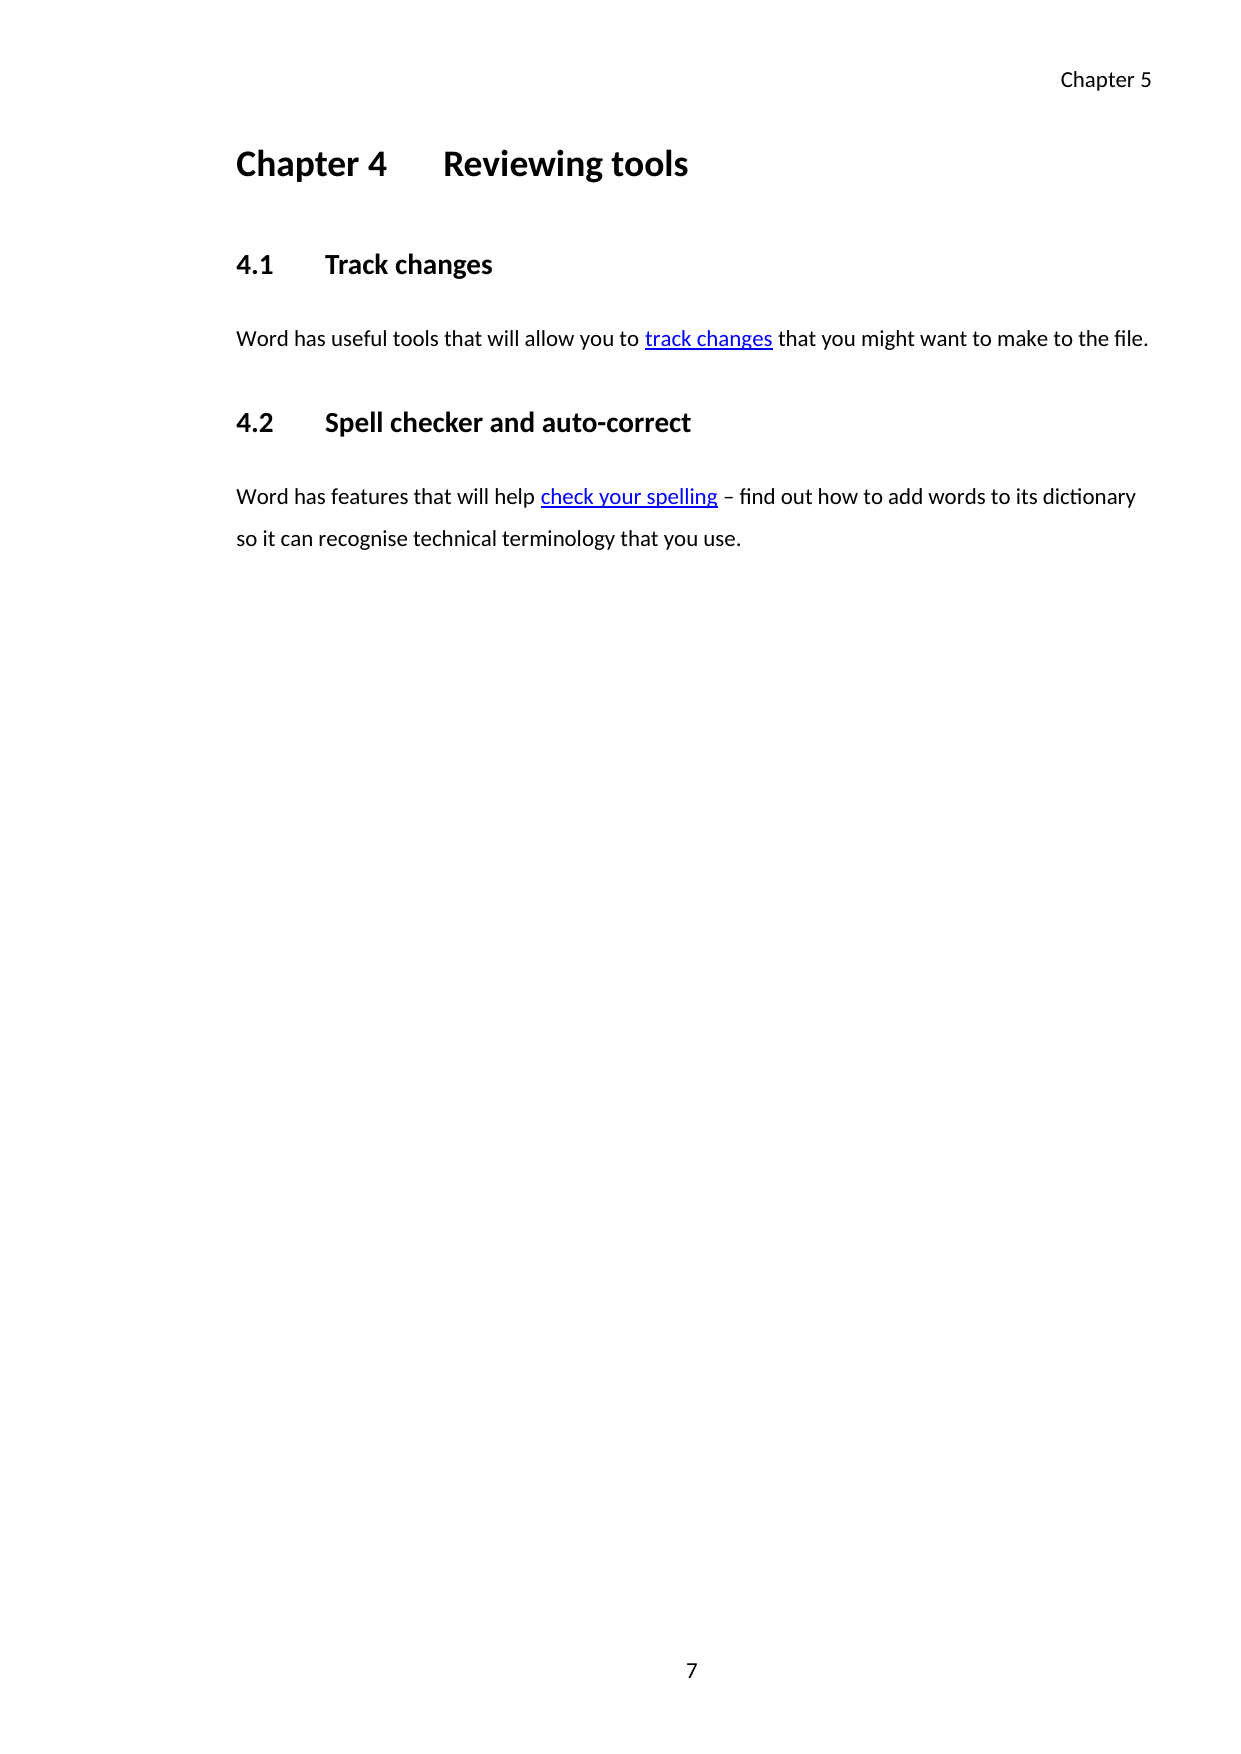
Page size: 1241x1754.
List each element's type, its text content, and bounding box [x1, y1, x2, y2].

text Word has useful tools that will allow you to track changes that you might want to make to the file. [236, 324, 1152, 352]
text Word has features that will help check your spelling – find out how to add words to its dictionary so it can recognise technical terminology that you use. [236, 482, 1152, 552]
subtitle Spell checker and auto-correct [236, 404, 1152, 439]
subtitle Reviewing tools [236, 139, 1152, 185]
subtitle Track changes [236, 246, 1152, 281]
